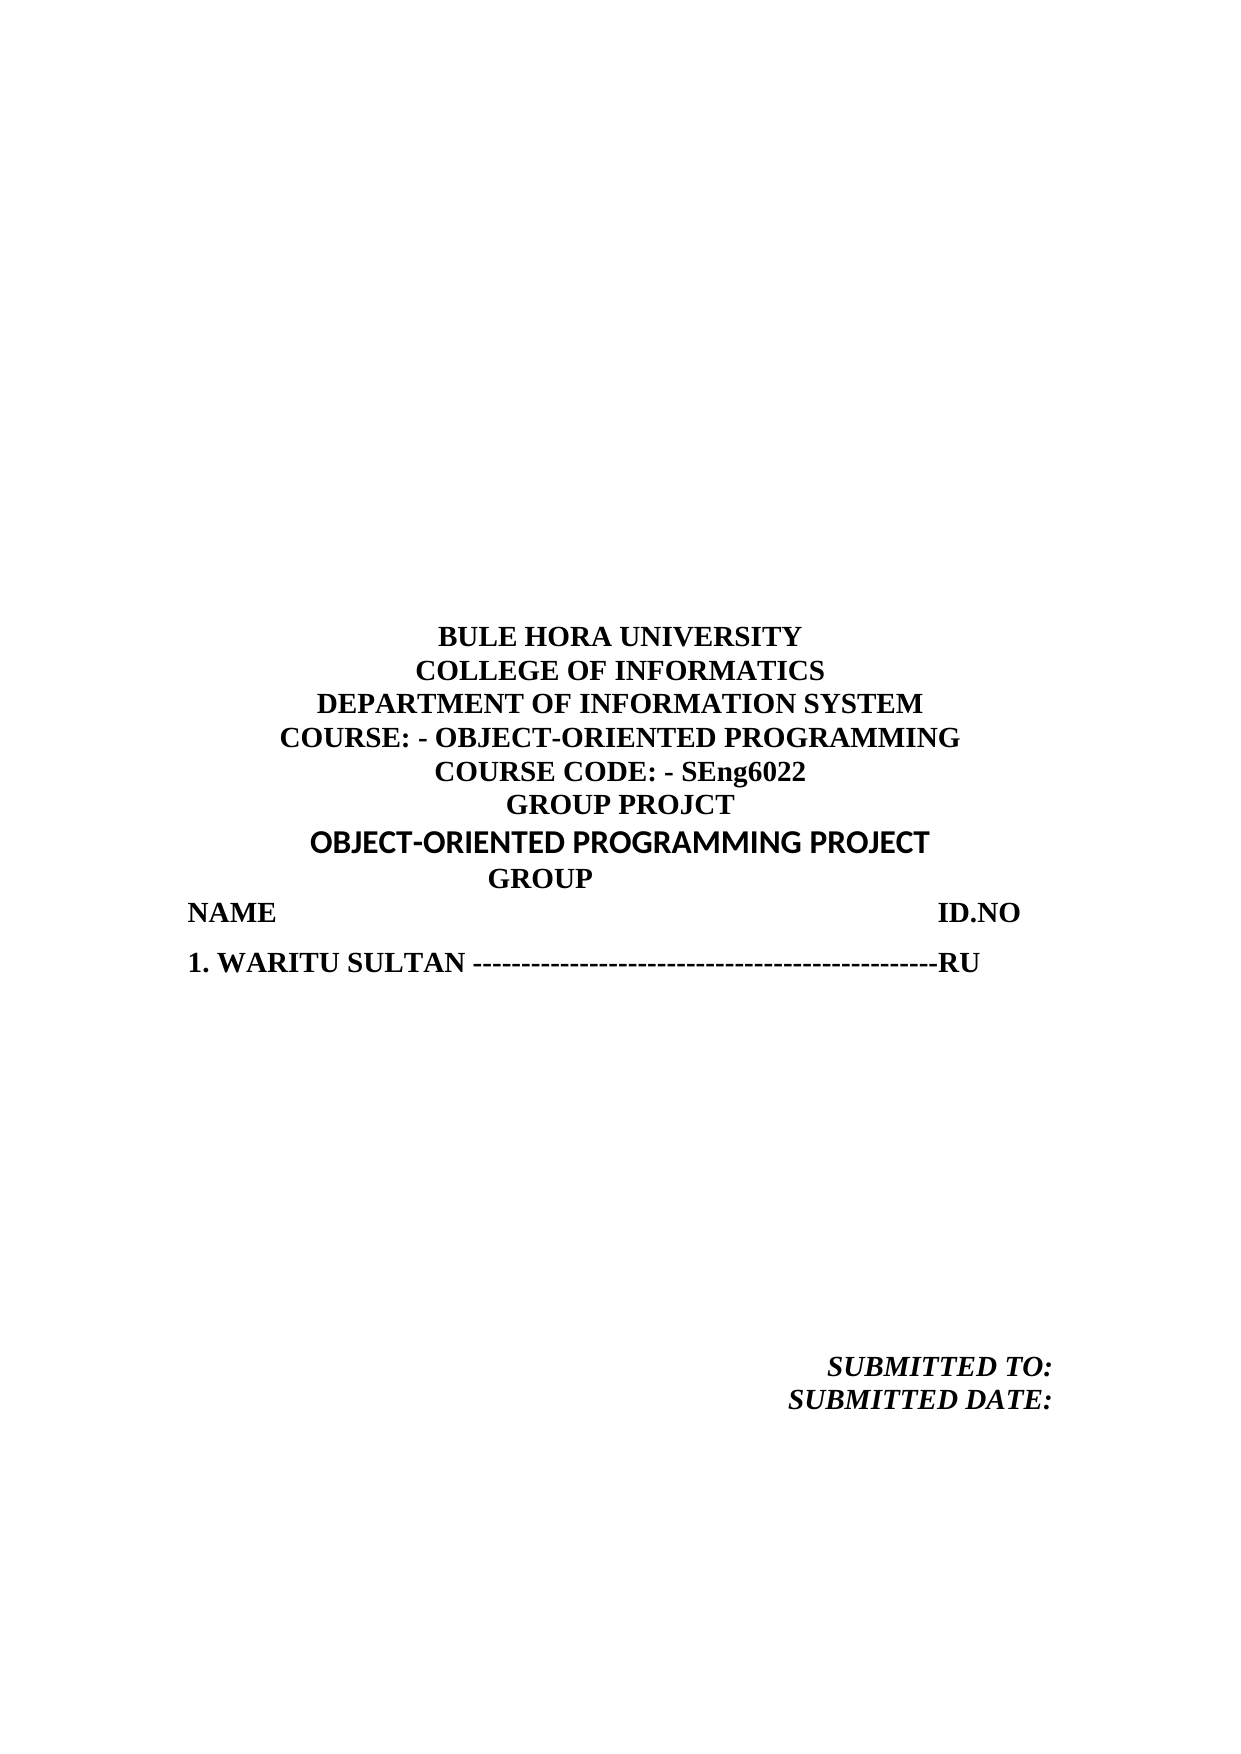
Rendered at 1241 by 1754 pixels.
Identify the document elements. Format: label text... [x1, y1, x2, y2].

text COURSE: - OBJECT-ORIENTED PROGRAMMING [187, 720, 1053, 754]
text SUBMITTED TO: SUBMITTED DATE: [187, 1349, 1053, 1416]
text OBJECT-ORIENTED PROGRAMMING PROJECT [187, 821, 1053, 862]
text DEPARTMENT OF INFORMATION SYSTEM [187, 687, 1053, 720]
text COURSE CODE: - SEng6022 [187, 754, 1053, 787]
text COLLEGE OF INFORMATICS [187, 653, 1053, 687]
text NAME ID.NO [187, 895, 1053, 929]
text BULE HORA UNIVERSITY [187, 619, 1053, 653]
list 1. WARITU SULTAN ------------------------------------------------RU [187, 945, 1053, 979]
text GROUP [187, 862, 1053, 895]
text GROUP PROJCT [187, 787, 1053, 821]
